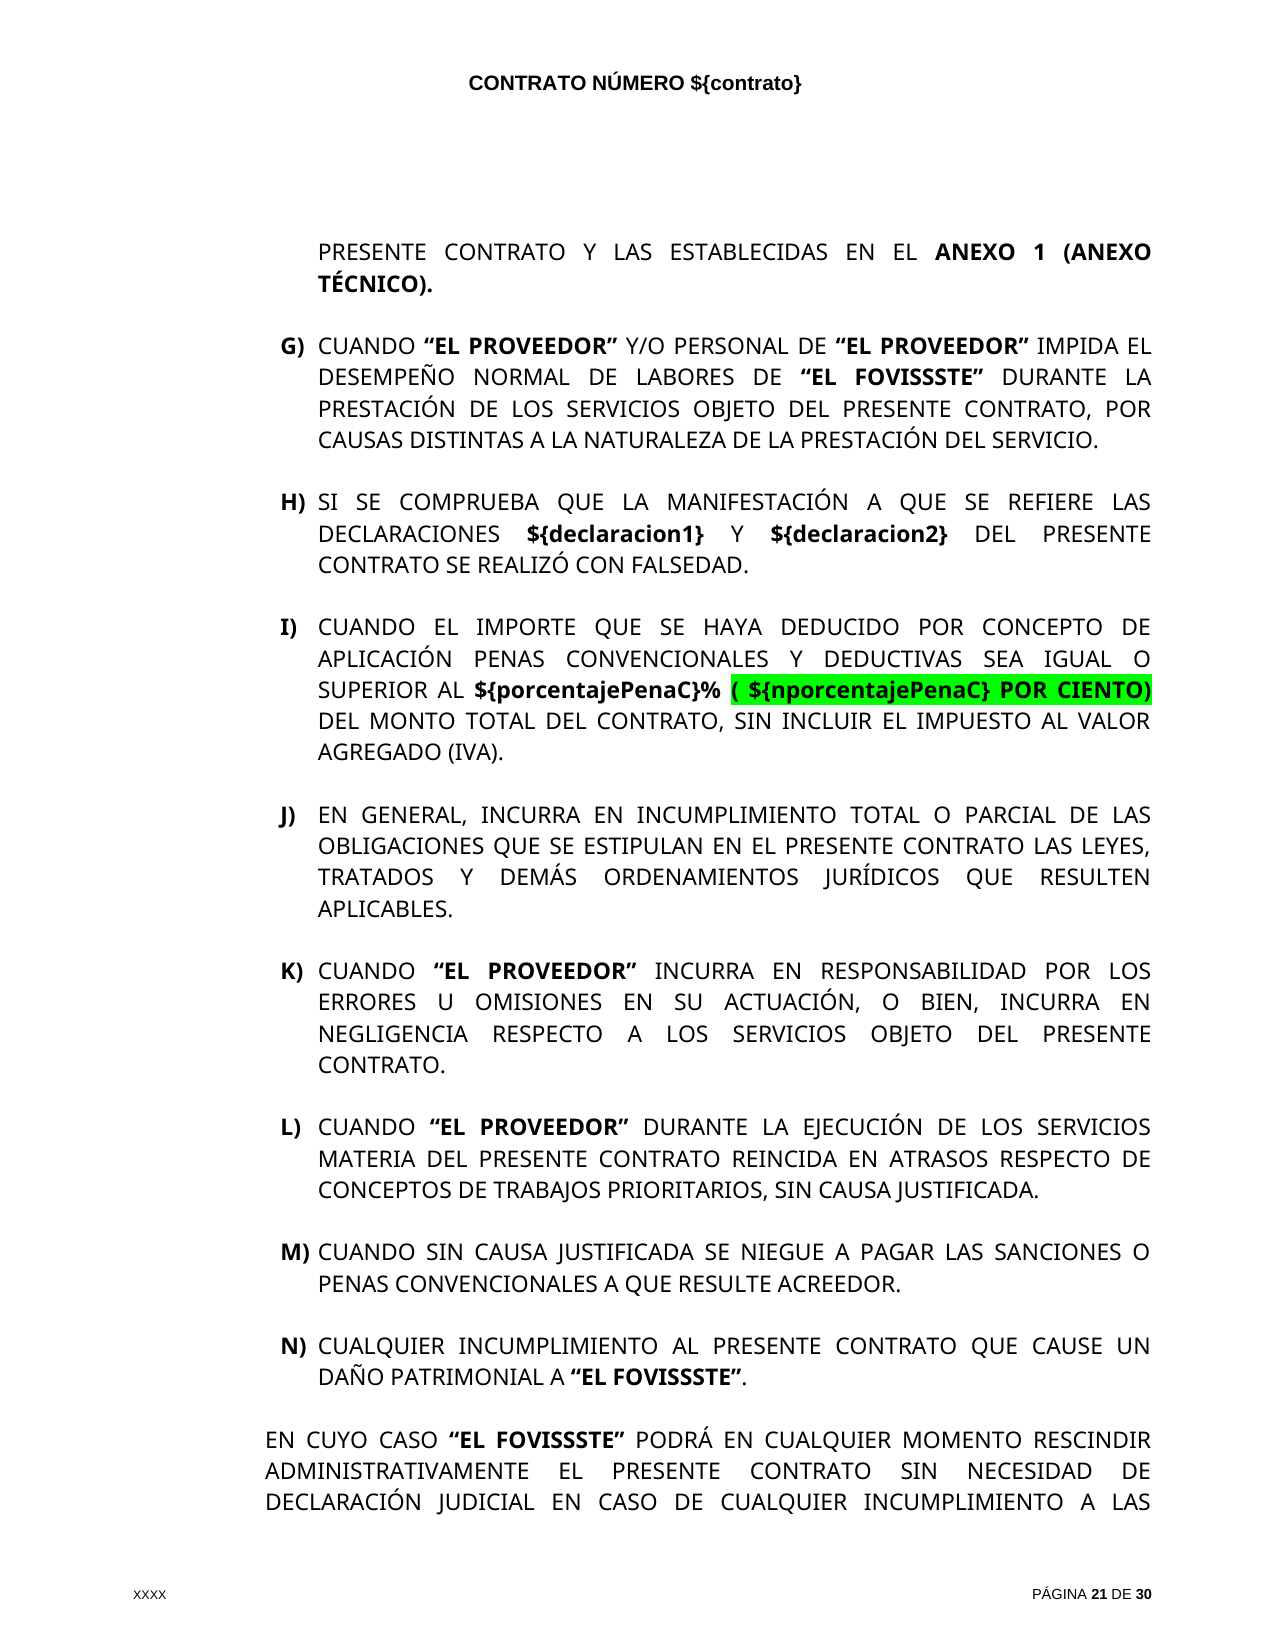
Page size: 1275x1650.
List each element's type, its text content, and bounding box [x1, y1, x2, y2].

list CUANDO “EL PROVEEDOR” INCURRA EN RESPONSABILIDAD POR LOS ERRORES U OMISIONES EN SU ACTUACIÓN, O BIEN, INCURRA EN NEGLIGENCIA RESPECTO A LOS SERVICIOS OBJETO DEL PRESENTE CONTRATO. [280, 955, 1152, 1080]
list SI SE COMPRUEBA QUE LA MANIFESTACIÓN A QUE SE REFIERE LAS DECLARACIONES ${declaracion1} Y ${declaracion2} DEL PRESENTE CONTRATO SE REALIZÓ CON FALSEDAD. [280, 486, 1152, 580]
list CUANDO EL IMPORTE QUE SE HAYA DEDUCIDO POR CONCEPTO DE APLICACIÓN PENAS CONVENCIONALES Y DEDUCTIVAS SEA IGUAL O SUPERIOR AL ${porcentajePenaC}% ( ${nporcentajePenaC} POR CIENTO) DEL MONTO TOTAL DEL CONTRATO, SIN INCLUIR EL IMPUESTO AL VALOR AGREGADO (IVA). [280, 611, 1152, 767]
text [265, 1424, 1152, 1517]
list CUALQUIER INCUMPLIMIENTO AL PRESENTE CONTRATO QUE CAUSE UN DAÑO PATRIMONIAL A “EL FOVISSSTE”. [280, 1330, 1152, 1392]
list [280, 236, 1152, 299]
list CUANDO SIN CAUSA JUSTIFICADA SE NIEGUE A PAGAR LAS SANCIONES O PENAS CONVENCIONALES A QUE RESULTE ACREEDOR. [280, 1236, 1152, 1299]
list EN GENERAL, INCURRA EN INCUMPLIMIENTO TOTAL O PARCIAL DE LAS OBLIGACIONES QUE SE ESTIPULAN EN EL PRESENTE CONTRATO LAS LEYES, TRATADOS Y DEMÁS ORDENAMIENTOS JURÍDICOS QUE RESULTEN APLICABLES. [280, 799, 1152, 924]
list CUANDO “EL PROVEEDOR” DURANTE LA EJECUCIÓN DE LOS SERVICIOS MATERIA DEL PRESENTE CONTRATO REINCIDA EN ATRASOS RESPECTO DE CONCEPTOS DE TRABAJOS PRIORITARIOS, SIN CAUSA JUSTIFICADA. [280, 1111, 1152, 1205]
list CUANDO “EL PROVEEDOR” Y/O PERSONAL DE “EL PROVEEDOR” IMPIDA EL DESEMPEÑO NORMAL DE LABORES DE “EL FOVISSSTE” DURANTE LA PRESTACIÓN DE LOS SERVICIOS OBJETO DEL PRESENTE CONTRATO, POR CAUSAS DISTINTAS A LA NATURALEZA DE LA PRESTACIÓN DEL SERVICIO. [280, 330, 1152, 455]
